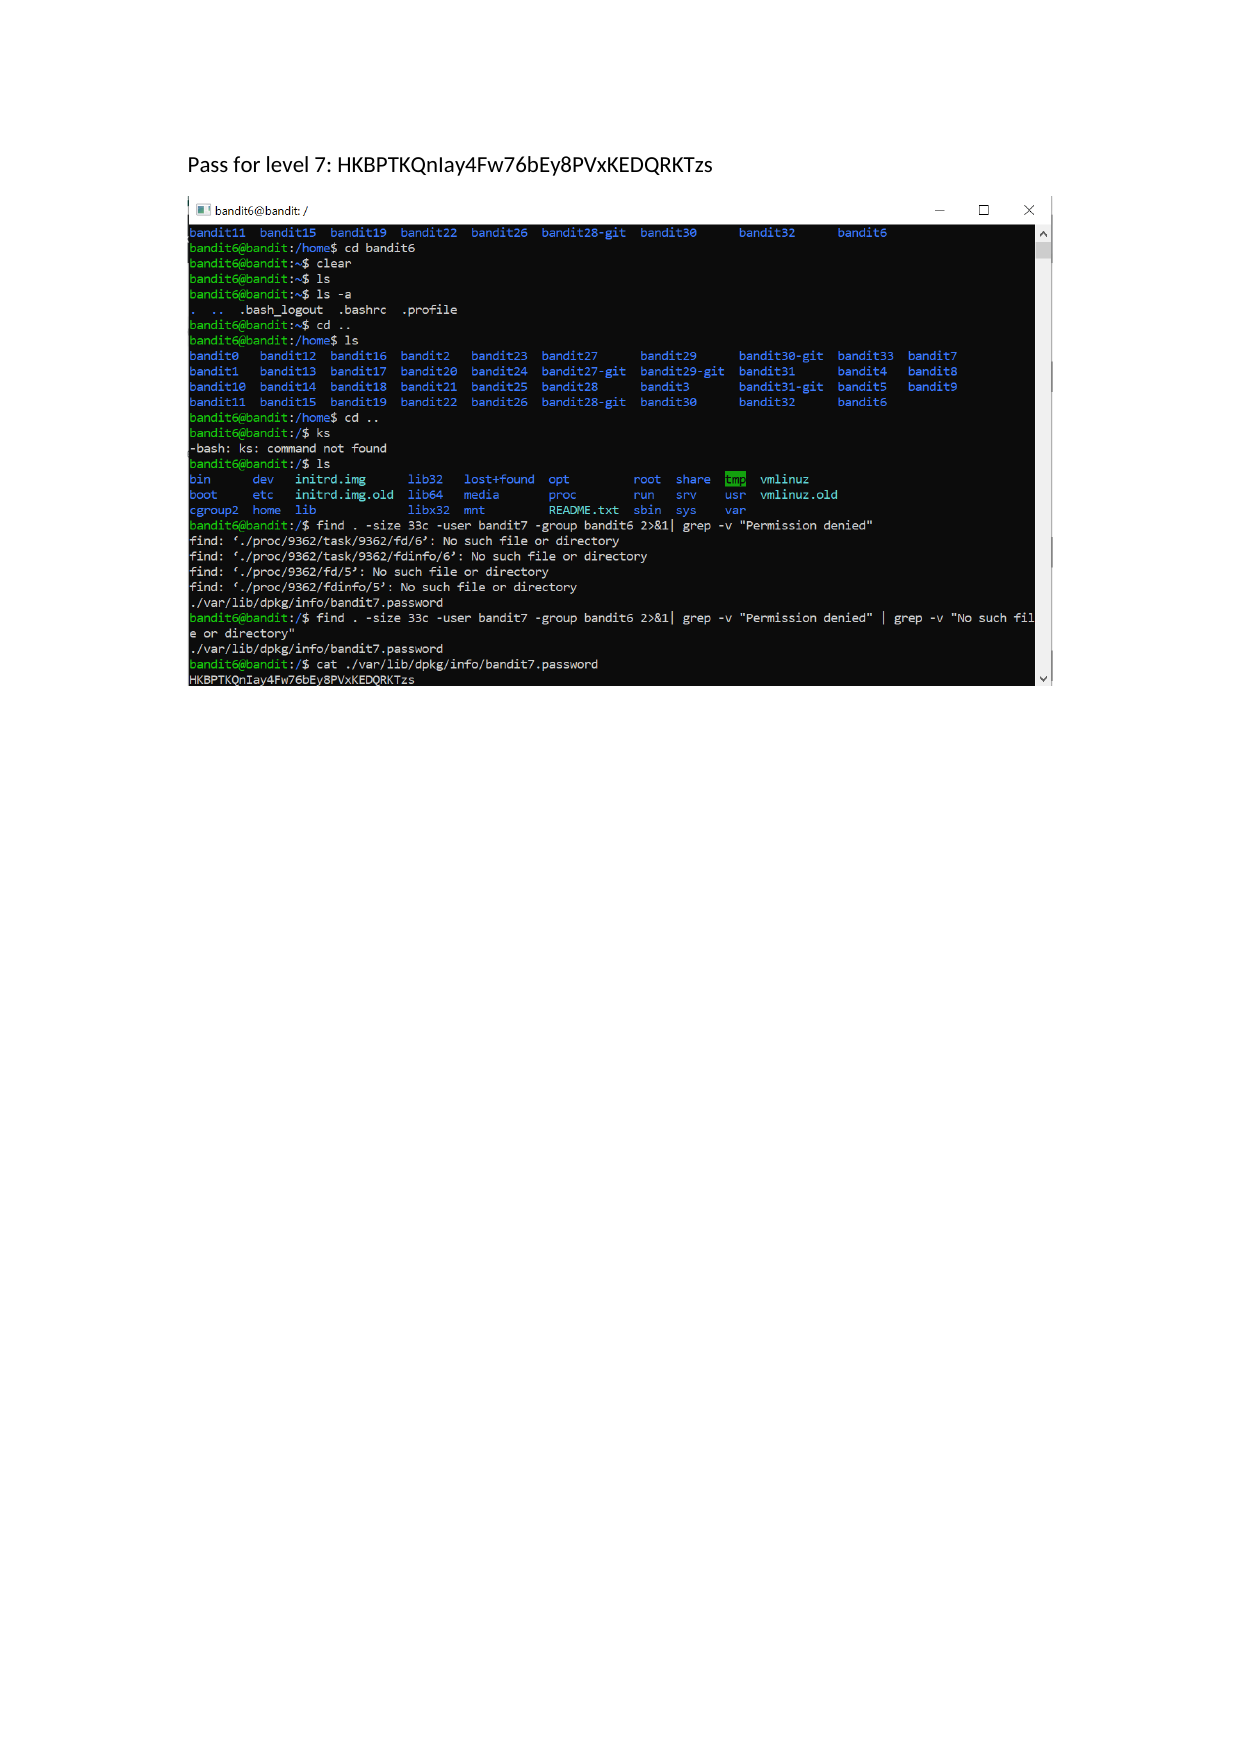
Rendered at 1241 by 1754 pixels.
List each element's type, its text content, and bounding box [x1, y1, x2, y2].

text Pass for level 7: HKBPTKQnIay4Fw76bEy8PVxKEDQRKTzs [187, 150, 1053, 178]
picture [187, 196, 1053, 686]
